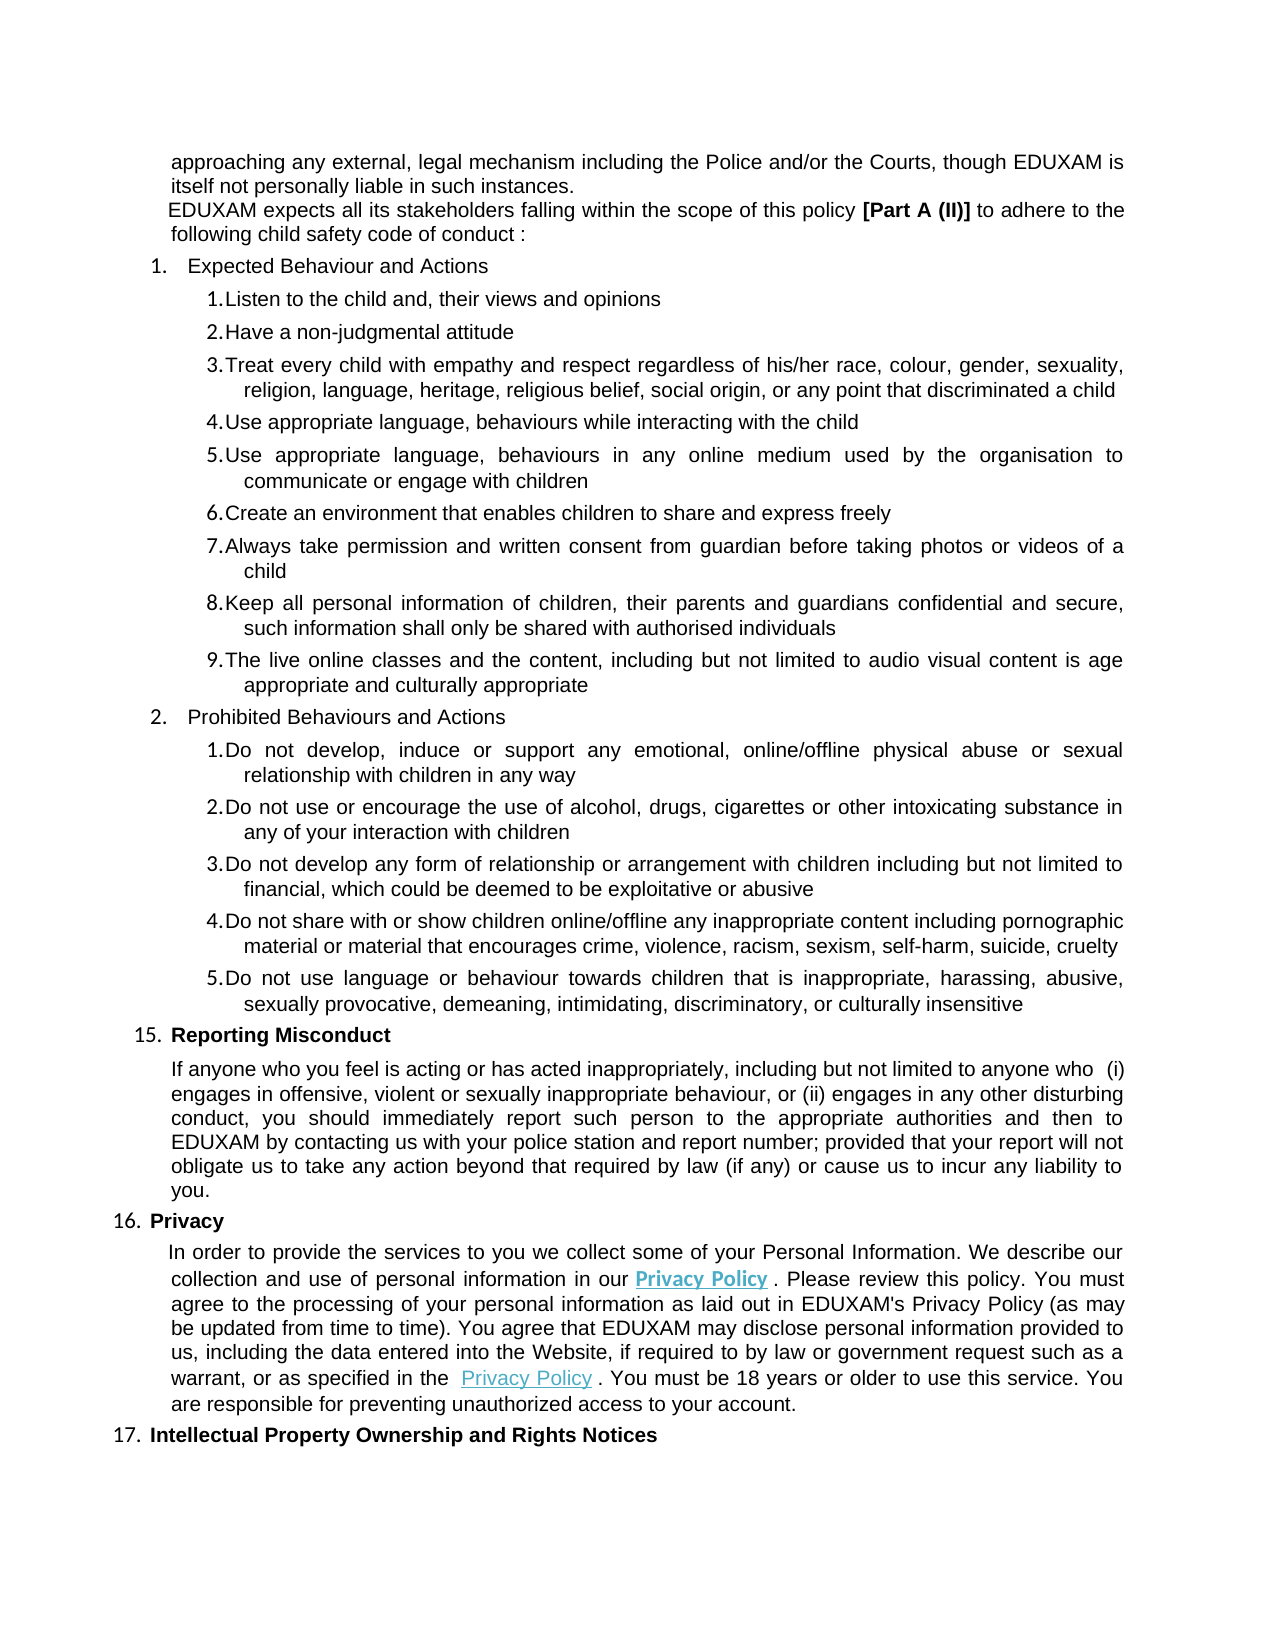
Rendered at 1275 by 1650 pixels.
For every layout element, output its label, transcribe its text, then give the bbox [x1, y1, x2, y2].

list Listen to the child and, their views and opinions [206, 284, 1125, 312]
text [168, 150, 1125, 198]
list Create an environment that enables children to share and express freely [206, 498, 1125, 526]
list Expected Behaviour and Actions [150, 251, 1125, 279]
list Use appropriate language, behaviours while interacting with the child [206, 407, 1125, 435]
list Intellectual Property Ownership and Rights Notices [112, 1421, 1125, 1449]
list Do not use language or behaviour towards children that is inappropriate, harassing, abusive, sexually provocative, demeaning, intimidating, discriminatory, or culturally insensitive [206, 963, 1125, 1015]
list Use appropriate language, behaviours in any online medium used by the organisation to communicate or engage with children [206, 441, 1125, 492]
list Do not develop any form of relationship or arrangement with children including but not limited to financial, which could be deemed to be exploitative or abusive [206, 849, 1125, 901]
list Do not develop, induce or support any emotional, online/offline physical abuse or sexual relationship with children in any way [206, 735, 1125, 787]
list Do not share with or show children online/offline any inappropriate content including pornographic material or material that encourages crime, violence, racism, sexism, self-harm, suicide, cruelty [206, 906, 1125, 958]
list Prohibited Behaviours and Actions [150, 702, 1125, 730]
list Have a non-judgmental attitude [206, 317, 1125, 345]
text In order to provide the services to you we collect some of your Personal Information. We describe our collection and use of personal information in our Privacy Policy . Please review this policy. You must agree to the processing of your personal information as laid out in EDUXAM's Privacy Policy (as may be updated from time to time). You agree that EDUXAM may disclose personal information provided to us, including the data entered into the Website, if required to by law or government request such as a warrant, or as specified in the Privacy Policy . You must be 18 years or older to use this service. You are responsible for preventing unauthorized access to your account. [168, 1240, 1125, 1416]
list The live online classes and the content, including but not limited to audio visual content is age appropriate and culturally appropriate [206, 645, 1125, 697]
list Treat every child with empathy and respect regardless of his/her race, colour, gender, sexuality, religion, language, heritage, religious belief, social origin, or any point that discriminated a child [206, 350, 1125, 402]
list Always take permission and written consent from guardian before taking photos or videos of a child [206, 531, 1125, 583]
list Privacy [112, 1207, 1125, 1234]
list Keep all personal information of children, their parents and guardians confidential and secure, such information shall only be shared with authorised individuals [206, 588, 1125, 640]
list Reporting Misconduct [133, 1021, 1125, 1048]
text EDUXAM expects all its stakeholders falling within the scope of this policy [Part A (II)] to adhere to the following child safety code of conduct : [168, 198, 1125, 246]
text If anyone who you feel is acting or has acted inappropriately, including but not limited to anyone who (i) engages in offensive, violent or sexually inappropriate behaviour, or (ii) engages in any other disturbing conduct, you should immediately report such person to the appropriate authorities and then to EDUXAM by contacting us with your police station and report number; provided that your report will not obligate us to take any action beyond that required by law (if any) or cause us to incur any liability to you. [171, 1054, 1125, 1201]
list Do not use or encourage the use of alcohol, drugs, cigarettes or other intoxicating substance in any of your interaction with children [206, 792, 1125, 844]
